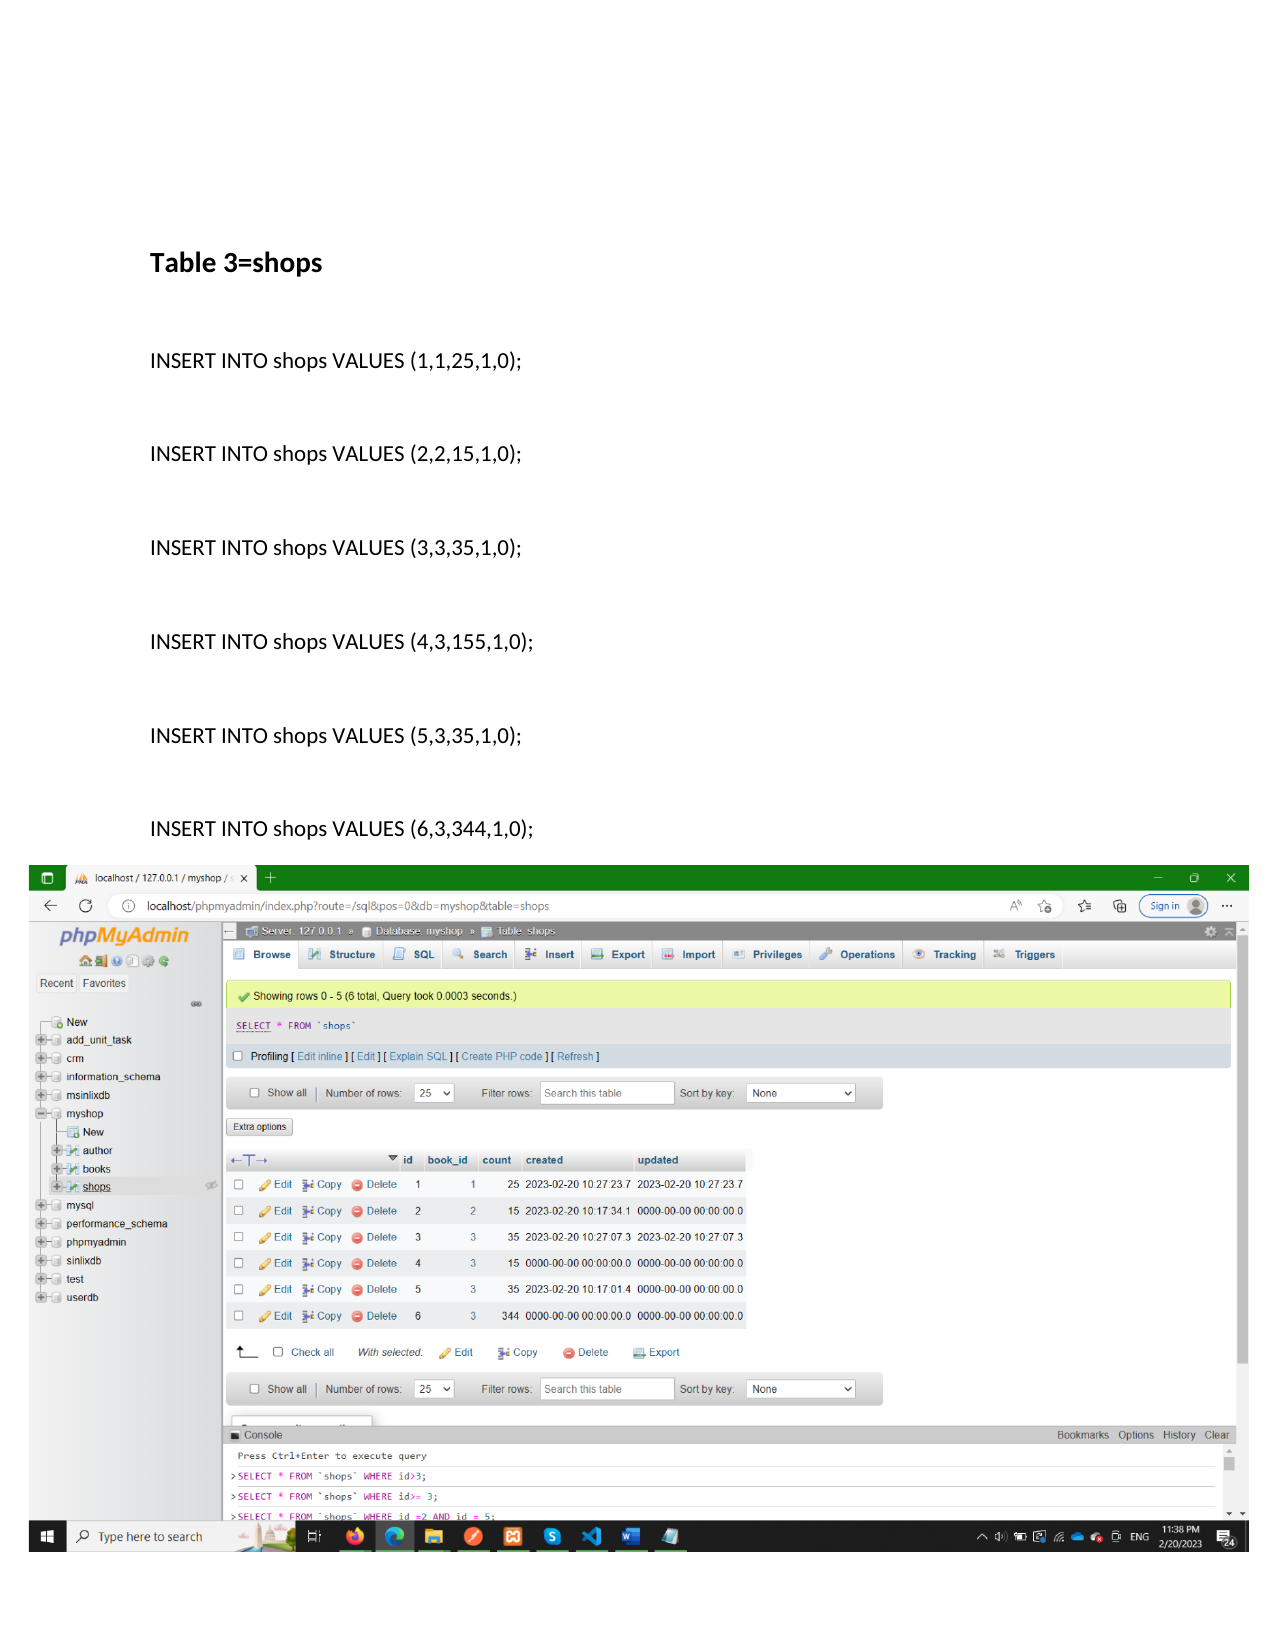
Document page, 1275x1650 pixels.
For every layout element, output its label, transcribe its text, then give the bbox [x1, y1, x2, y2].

picture [28, 865, 1249, 1552]
text INSERT INTO shops VALUES (3,3,35,1,0); [150, 533, 1125, 561]
text INSERT INTO shops VALUES (4,3,155,1,0); [150, 627, 1125, 655]
text INSERT INTO shops VALUES (1,1,25,1,0); [150, 346, 1125, 374]
text INSERT INTO shops VALUES (5,3,35,1,0); [150, 721, 1125, 749]
text INSERT INTO shops VALUES (6,3,344,1,0); [150, 814, 1125, 842]
text INSERT INTO shops VALUES (2,2,15,1,0); [150, 439, 1125, 467]
text Table 3=shops [150, 244, 1125, 279]
